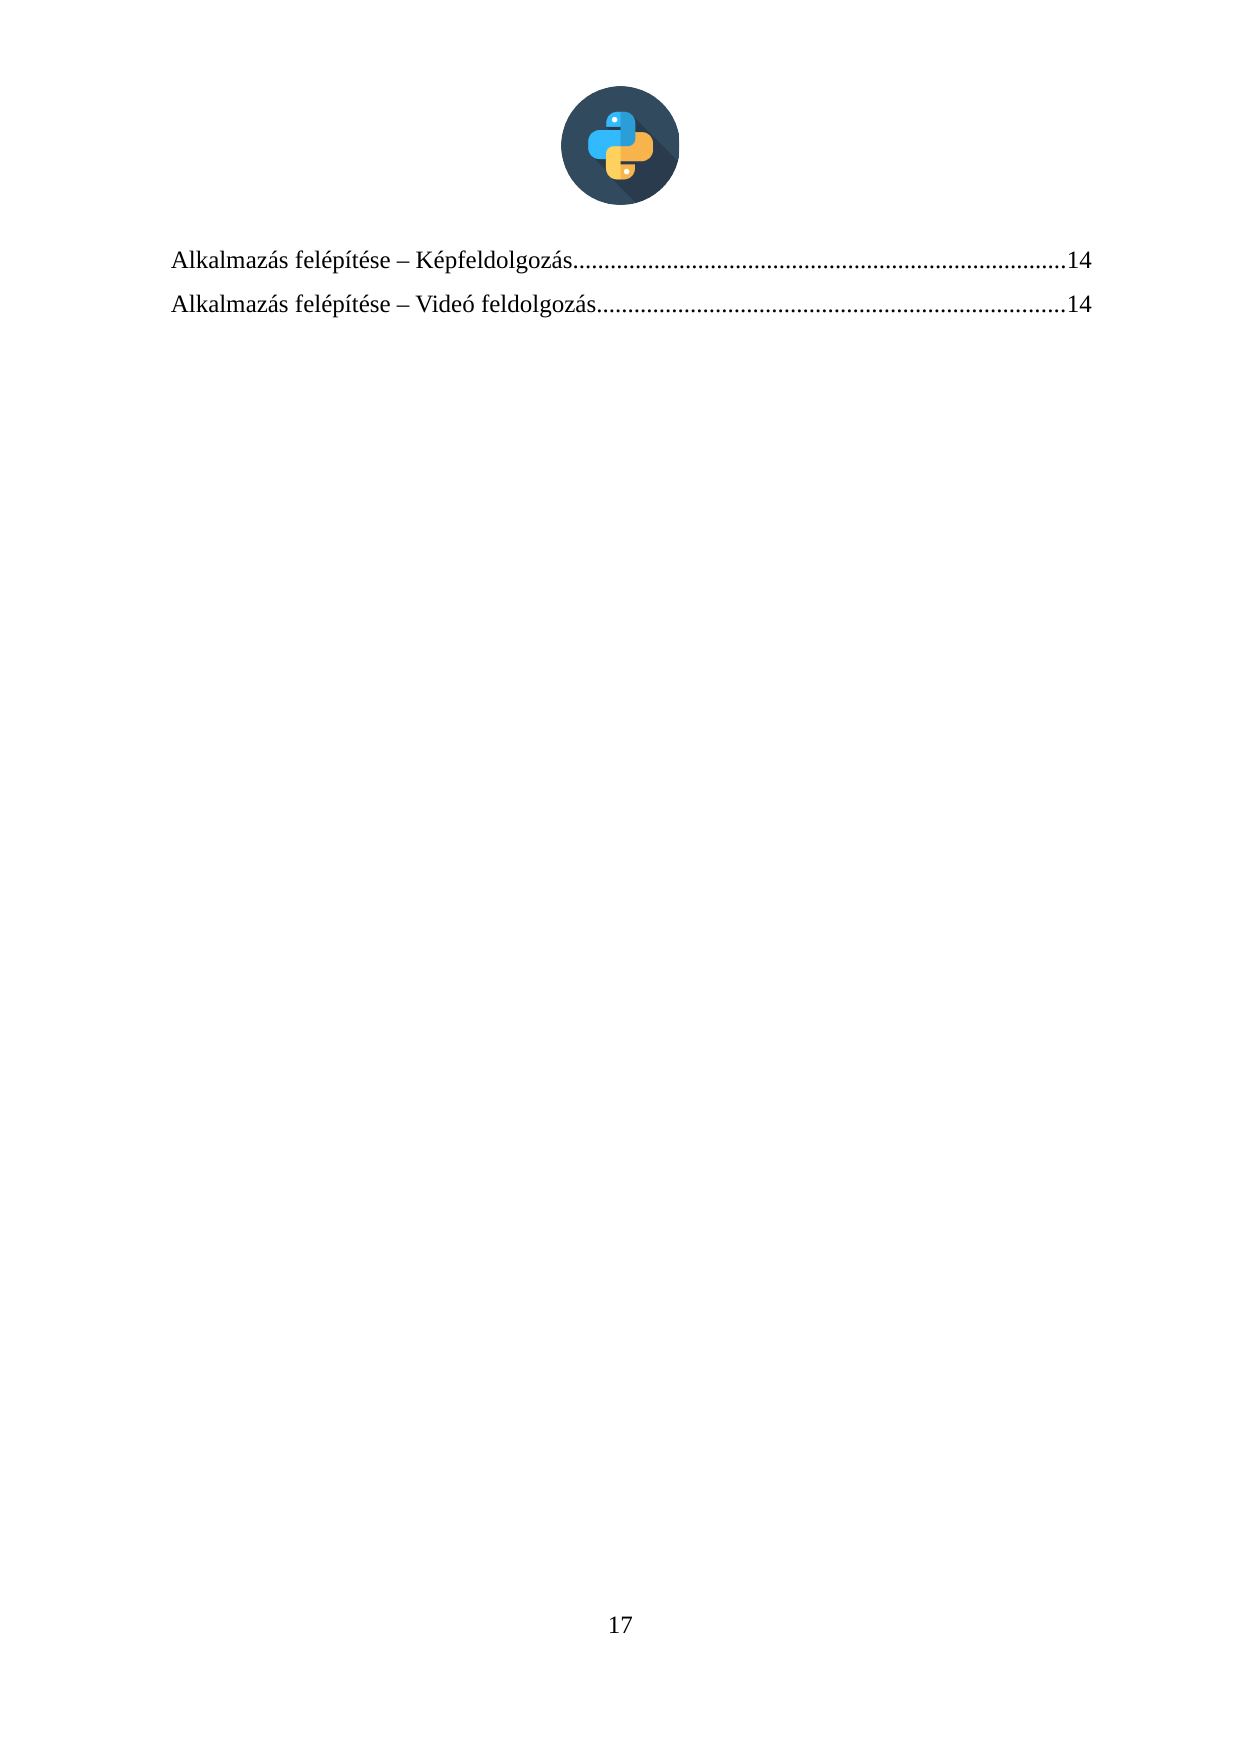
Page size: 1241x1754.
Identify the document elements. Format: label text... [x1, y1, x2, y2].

picture [561, 86, 680, 205]
text Alkalmazás felépítése – Videó feldolgozás 14 [171, 289, 1093, 318]
text Alkalmazás felépítése – Képfeldolgozás 14 [171, 246, 1093, 274]
